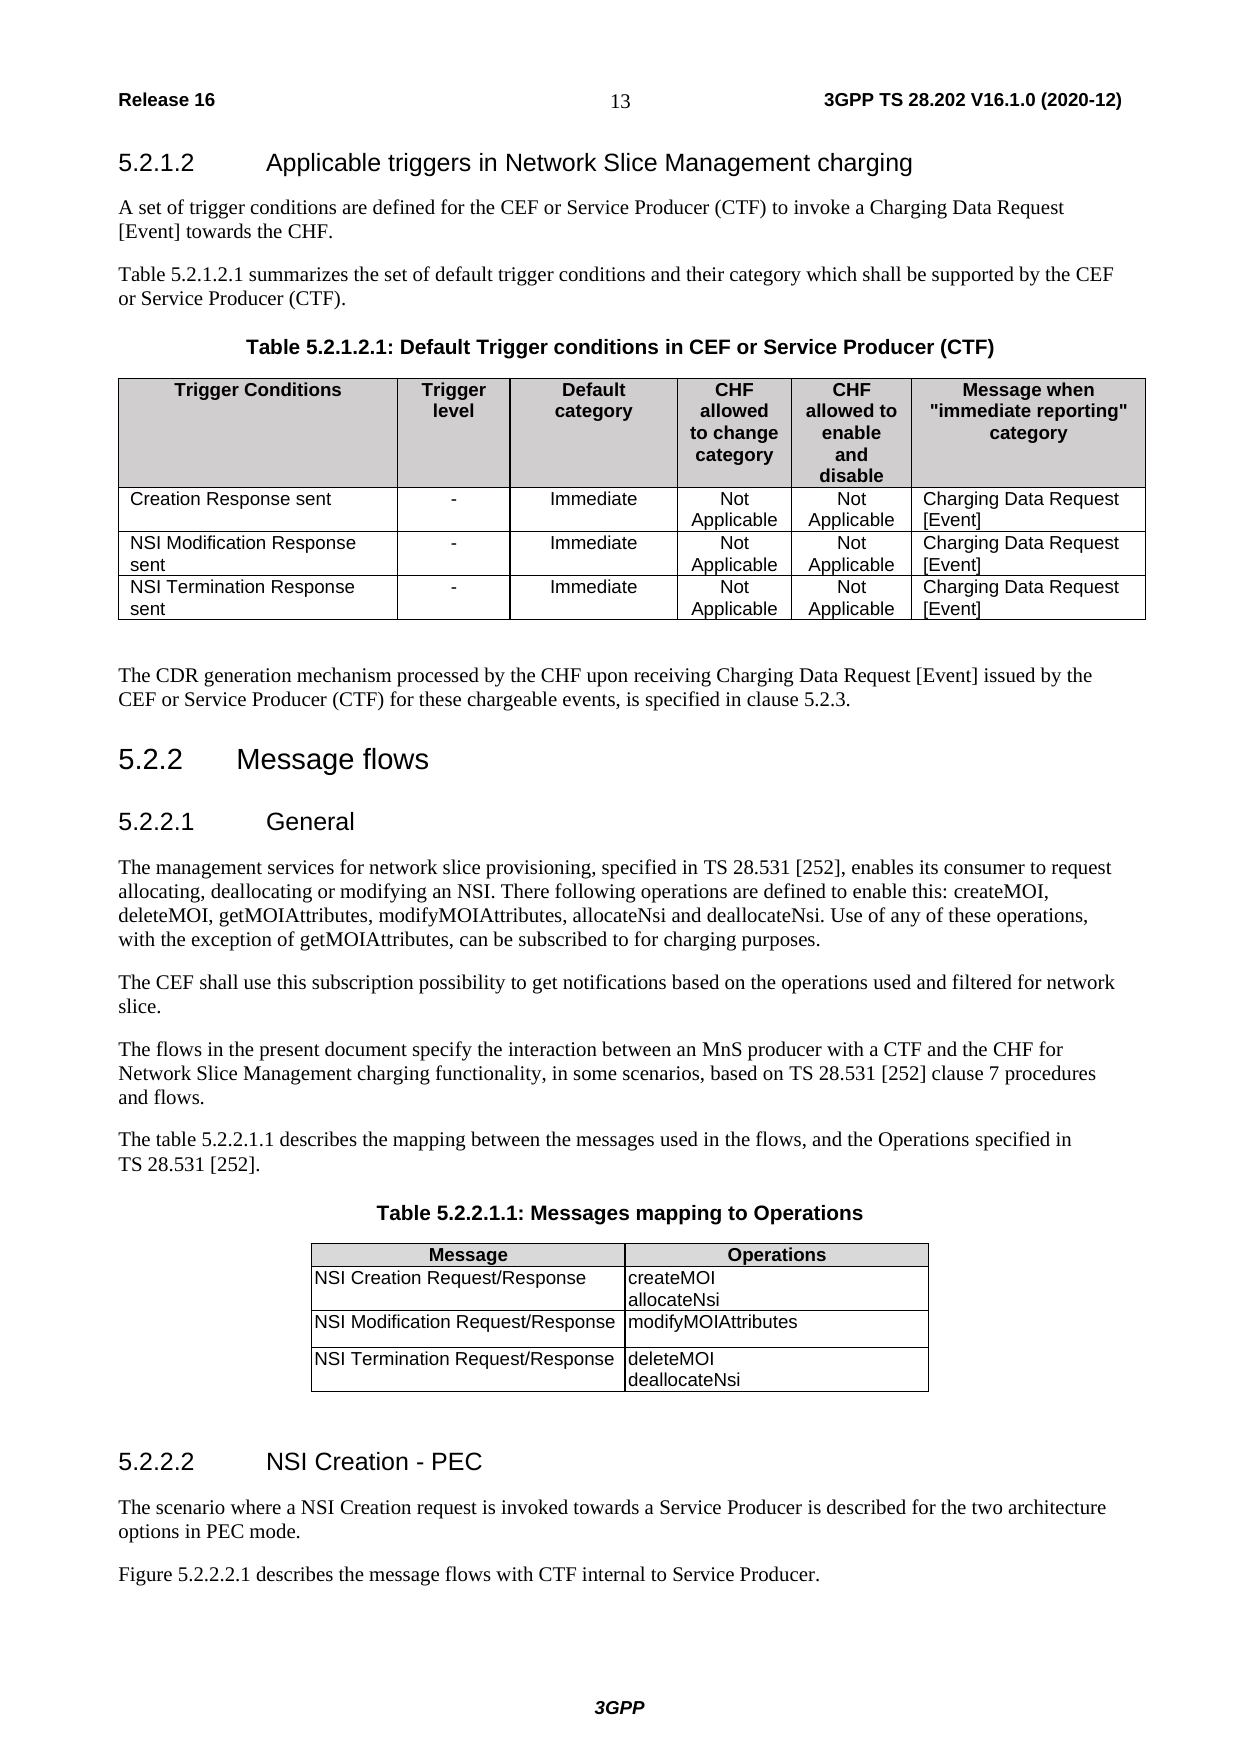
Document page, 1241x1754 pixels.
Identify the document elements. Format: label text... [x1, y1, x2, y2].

table_cell Immediate [511, 576, 677, 619]
text Table 5.2.1.2.1 summarizes the set of default trigger conditions and their category which shall be supported by the CEF or Service Producer (CTF). [118, 262, 1122, 310]
table_cell Not Applicable [678, 576, 791, 619]
subtitle 5.2.2.2 NSI Creation - PEC [118, 1447, 1122, 1476]
table_cell - [398, 488, 509, 531]
table_header Default category [511, 379, 677, 487]
table_cell - [398, 576, 509, 619]
text The CEF shall use this subscription possibility to get notifications based on the operations used and filtered for network slice. [118, 969, 1122, 1018]
table_header Trigger Conditions [119, 379, 397, 487]
table_cell Charging Data Request [Event] [912, 532, 1145, 575]
text Table 5.2.1.2.1: Default Trigger conditions in CEF or Service Producer (CTF) [118, 335, 1122, 359]
text Figure 5.2.2.2.1 describes the message flows with CTF internal to Service Producer. [118, 1561, 1122, 1586]
table_header Trigger level [398, 379, 509, 487]
table_header CHF allowed to change category [678, 379, 791, 487]
table_cell NSI Creation Request/Response [312, 1267, 624, 1310]
text The management services for network slice provisioning, specified in TS 28.531 [252], enables its consumer to request allocating, deallocating or modifying an NSI. There following operations are defined to enable this: createMOI, deleteMOI, getMOIAttributes, modifyMOIAttributes, allocateNsi and deallocateNsi. Use of any of these operations, with the exception of getMOIAttributes, can be subscribed to for charging purposes. [118, 854, 1122, 951]
table_cell modifyMOIAttributes [626, 1311, 928, 1347]
subtitle 5.2.2 Message flows [118, 742, 1122, 776]
table_header Operations [626, 1244, 928, 1266]
table_cell NSI Termination Response sent [119, 576, 397, 619]
text The flows in the present document specify the interaction between an MnS producer with a CTF and the CHF for Network Slice Management charging functionality, in some scenarios, based on TS 28.531 [252] clause 7 procedures and flows. [118, 1036, 1122, 1109]
table_cell Charging Data Request [Event] [912, 488, 1145, 531]
table_cell Not Applicable [792, 532, 911, 575]
subtitle 5.2.1.2 Applicable triggers in Network Slice Management charging [118, 147, 1122, 176]
table_cell Immediate [511, 488, 677, 531]
table_cell - [398, 532, 509, 575]
table_cell Immediate [511, 532, 677, 575]
table_cell Not Applicable [792, 488, 911, 531]
table_header Message [312, 1244, 624, 1266]
text The CDR generation mechanism processed by the CHF upon receiving Charging Data Request [Event] issued by the CEF or Service Producer (CTF) for these chargeable events, is specified in clause 5.2.3. [118, 663, 1122, 711]
text Table 5.2.2.1.1: Messages mapping to Operations [118, 1201, 1122, 1224]
table_cell Not Applicable [678, 532, 791, 575]
table_cell Creation Response sent [119, 488, 397, 531]
subtitle 5.2.2.1 General [118, 807, 1122, 836]
text A set of trigger conditions are defined for the CEF or Service Producer (CTF) to invoke a Charging Data Request [Event] towards the CHF. [118, 195, 1122, 243]
text The table 5.2.2.1.1 describes the mapping between the messages used in the flows, and the Operations specified in TS 28.531 [252]. [118, 1127, 1122, 1176]
table_cell createMOI allocateNsi [626, 1267, 928, 1310]
table_cell Charging Data Request [Event] [912, 576, 1145, 619]
table_cell NSI Modification Request/Response [312, 1311, 624, 1347]
table_header Message when "immediate reporting" category [912, 379, 1145, 487]
table_cell Not Applicable [678, 488, 791, 531]
table_header CHF allowed to enable and disable [792, 379, 911, 487]
table_cell NSI Modification Response sent [119, 532, 397, 575]
table_cell NSI Termination Request/Response [312, 1348, 624, 1391]
table_cell Not Applicable [792, 576, 911, 619]
text The scenario where a NSI Creation request is invoked towards a Service Producer is described for the two architecture options in PEC mode. [118, 1494, 1122, 1543]
table_cell deleteMOI deallocateNsi [626, 1348, 928, 1391]
